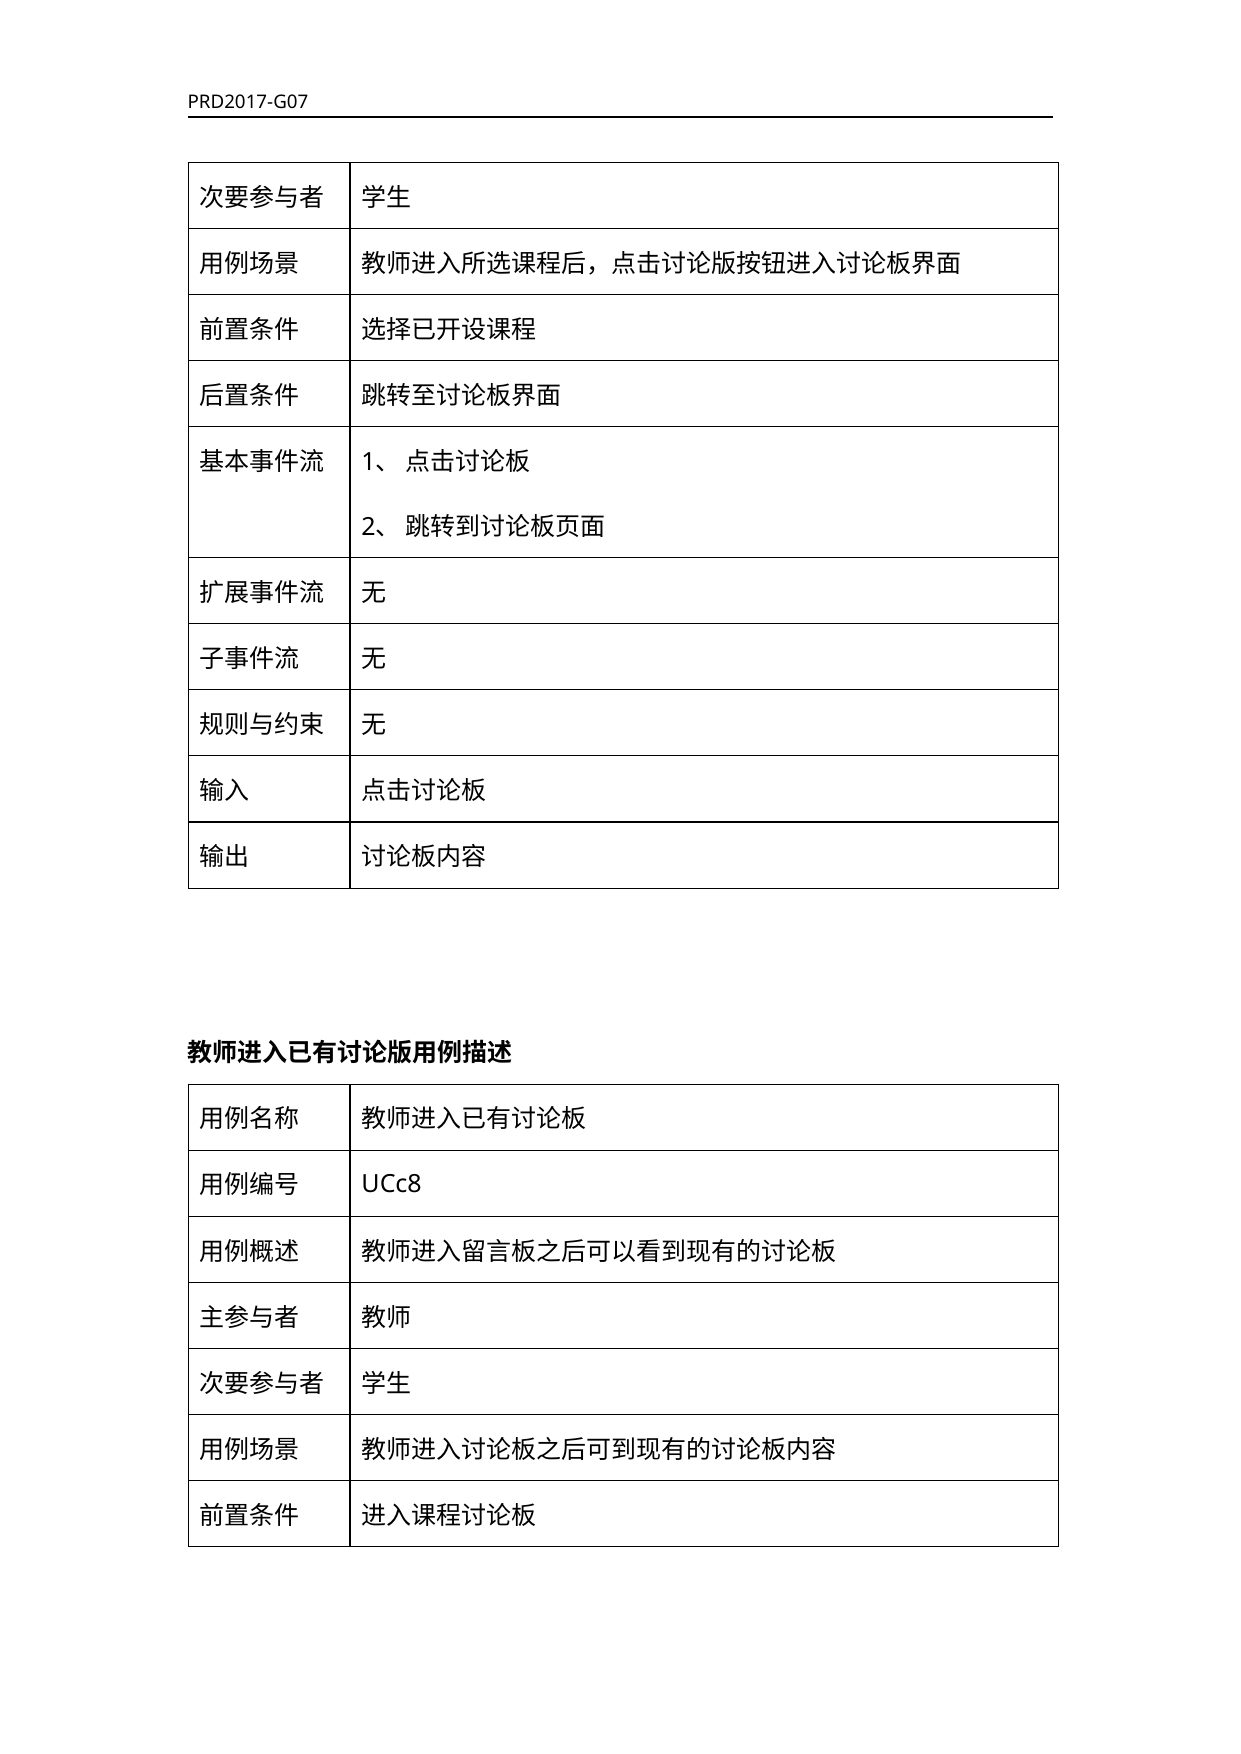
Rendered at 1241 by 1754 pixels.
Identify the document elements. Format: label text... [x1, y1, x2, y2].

table_cell 输出 [189, 823, 349, 887]
table_cell 学生 [351, 1349, 1058, 1414]
table_cell 用例场景 [189, 229, 349, 294]
table_cell 用例编号 [189, 1151, 349, 1216]
table_cell 教师进入所选课程后，点击讨论版按钮进入讨论板界面 [351, 229, 1058, 294]
table_cell 用例场景 [189, 1415, 349, 1480]
table_cell 次要参与者 [189, 1349, 349, 1414]
table_cell 无 [351, 690, 1058, 755]
table_cell 前置条件 [189, 1481, 349, 1546]
table_cell 规则与约束 [189, 690, 349, 755]
table_cell 基本事件流 [189, 427, 349, 557]
table_cell 次要参与者 [189, 163, 349, 228]
table_cell 讨论板内容 [351, 823, 1058, 887]
table_header 教师进入已有讨论板 [351, 1085, 1058, 1149]
table_cell 后置条件 [189, 361, 349, 426]
table_cell 主参与者 [189, 1283, 349, 1348]
table_cell 教师进入讨论板之后可到现有的讨论板内容 [351, 1415, 1058, 1480]
table_cell 点击讨论板 [351, 756, 1058, 821]
table_cell 选择已开设课程 [351, 295, 1058, 360]
table_cell 教师 [351, 1283, 1058, 1348]
table_cell 用例概述 [189, 1217, 349, 1282]
table_cell 学生 [351, 163, 1058, 228]
table_cell 教师进入留言板之后可以看到现有的讨论板 [351, 1217, 1058, 1282]
table_cell 输入 [189, 756, 349, 821]
table_header 用例名称 [189, 1085, 349, 1149]
table_cell 进入课程讨论板 [351, 1481, 1058, 1546]
table_cell 无 [351, 558, 1058, 623]
table_cell 前置条件 [189, 295, 349, 360]
table_cell 点击讨论板 跳转到讨论板页面 [351, 427, 1058, 557]
table_cell UCc8 [351, 1151, 1058, 1216]
table_cell 无 [351, 624, 1058, 689]
table_cell 跳转至讨论板界面 [351, 361, 1058, 426]
table_cell 扩展事件流 [189, 558, 349, 623]
text 教师进入已有讨论版用例描述 [187, 1018, 1053, 1083]
table_cell 子事件流 [189, 624, 349, 689]
